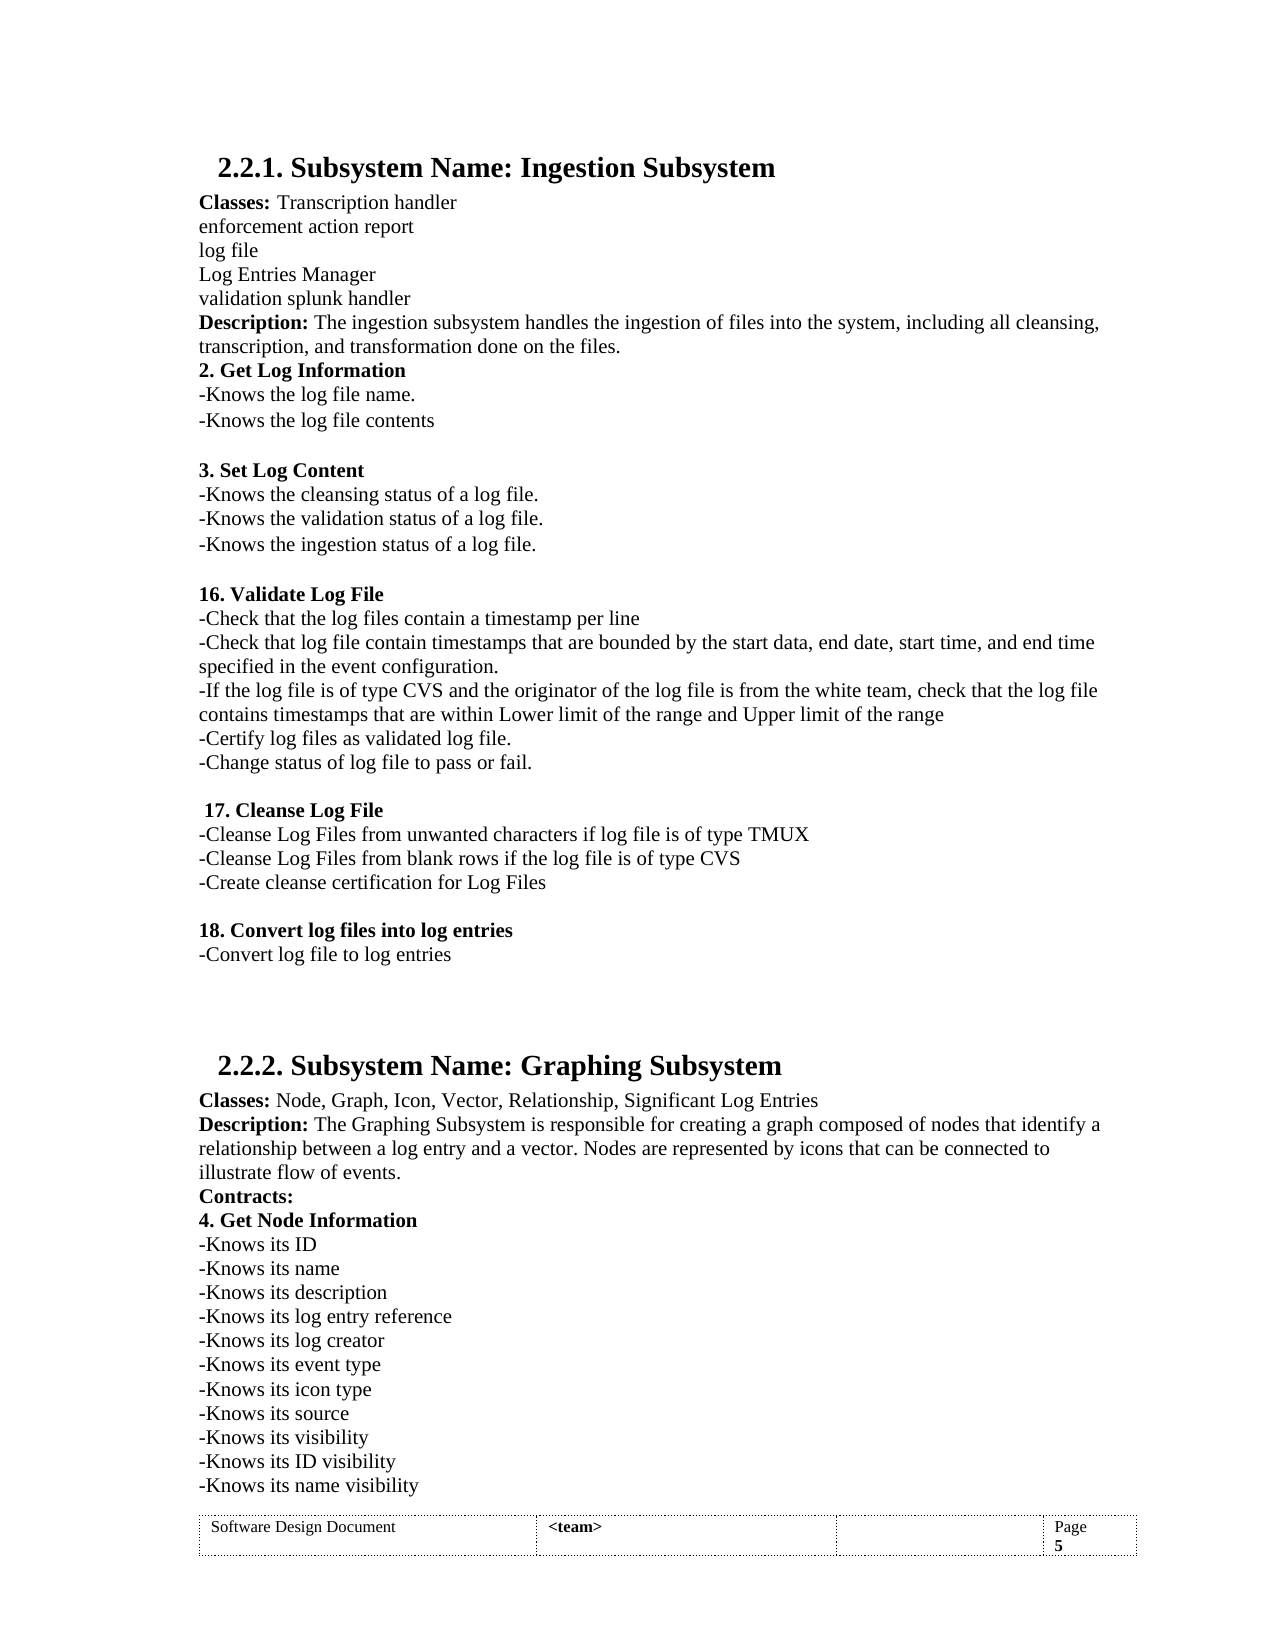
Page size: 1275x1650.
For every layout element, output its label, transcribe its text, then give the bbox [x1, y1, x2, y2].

table_header Classes: Transcription handler enforcement action report log file Log Entries Manager validation splunk handler [188, 190, 1125, 310]
subtitle 2.2.1. Subsystem Name: Ingestion Subsystem [217, 150, 1125, 183]
table_cell 2. Get Log Information -Knows the log file name. -Knows the log file contents 3. Set Log Content -Knows the cleansing status of a log file. -Knows the validation status of a log file. -Knows the ingestion status of a log file. 16. Validate Log File -Check that the log files contain a timestamp per line -Check that log file contain timestamps that are bounded by the start data, end date, start time, and end time specified in the event configuration. -If the log file is of type CVS and the originator of the log file is from the white team, check that the log file contains timestamps that are within Lower limit of the range and Upper limit of the range -Certify log files as validated log file. -Change status of log file to pass or fail. 17. Cleanse Log File -Cleanse Log Files from unwanted characters if log file is of type TMUX -Cleanse Log Files from blank rows if the log file is of type CVS -Create cleanse certification for Log Files 18. Convert log files into log entries -Convert log file to log entries [188, 358, 1125, 991]
table_header Classes: Node, Graph, Icon, Vector, Relationship, Significant Log Entries [188, 1088, 1125, 1112]
subtitle 2.2.2. Subsystem Name: Graphing Subsystem [217, 1048, 1125, 1081]
table_cell Description: The Graphing Subsystem is responsible for creating a graph composed of nodes that identify a relationship between a log entry and a vector. Nodes are represented by icons that can be connected to illustrate flow of events. [188, 1112, 1125, 1184]
table_cell Description: The ingestion subsystem handles the ingestion of files into the system, including all cleansing, transcription, and transformation done on the files. [188, 310, 1125, 358]
